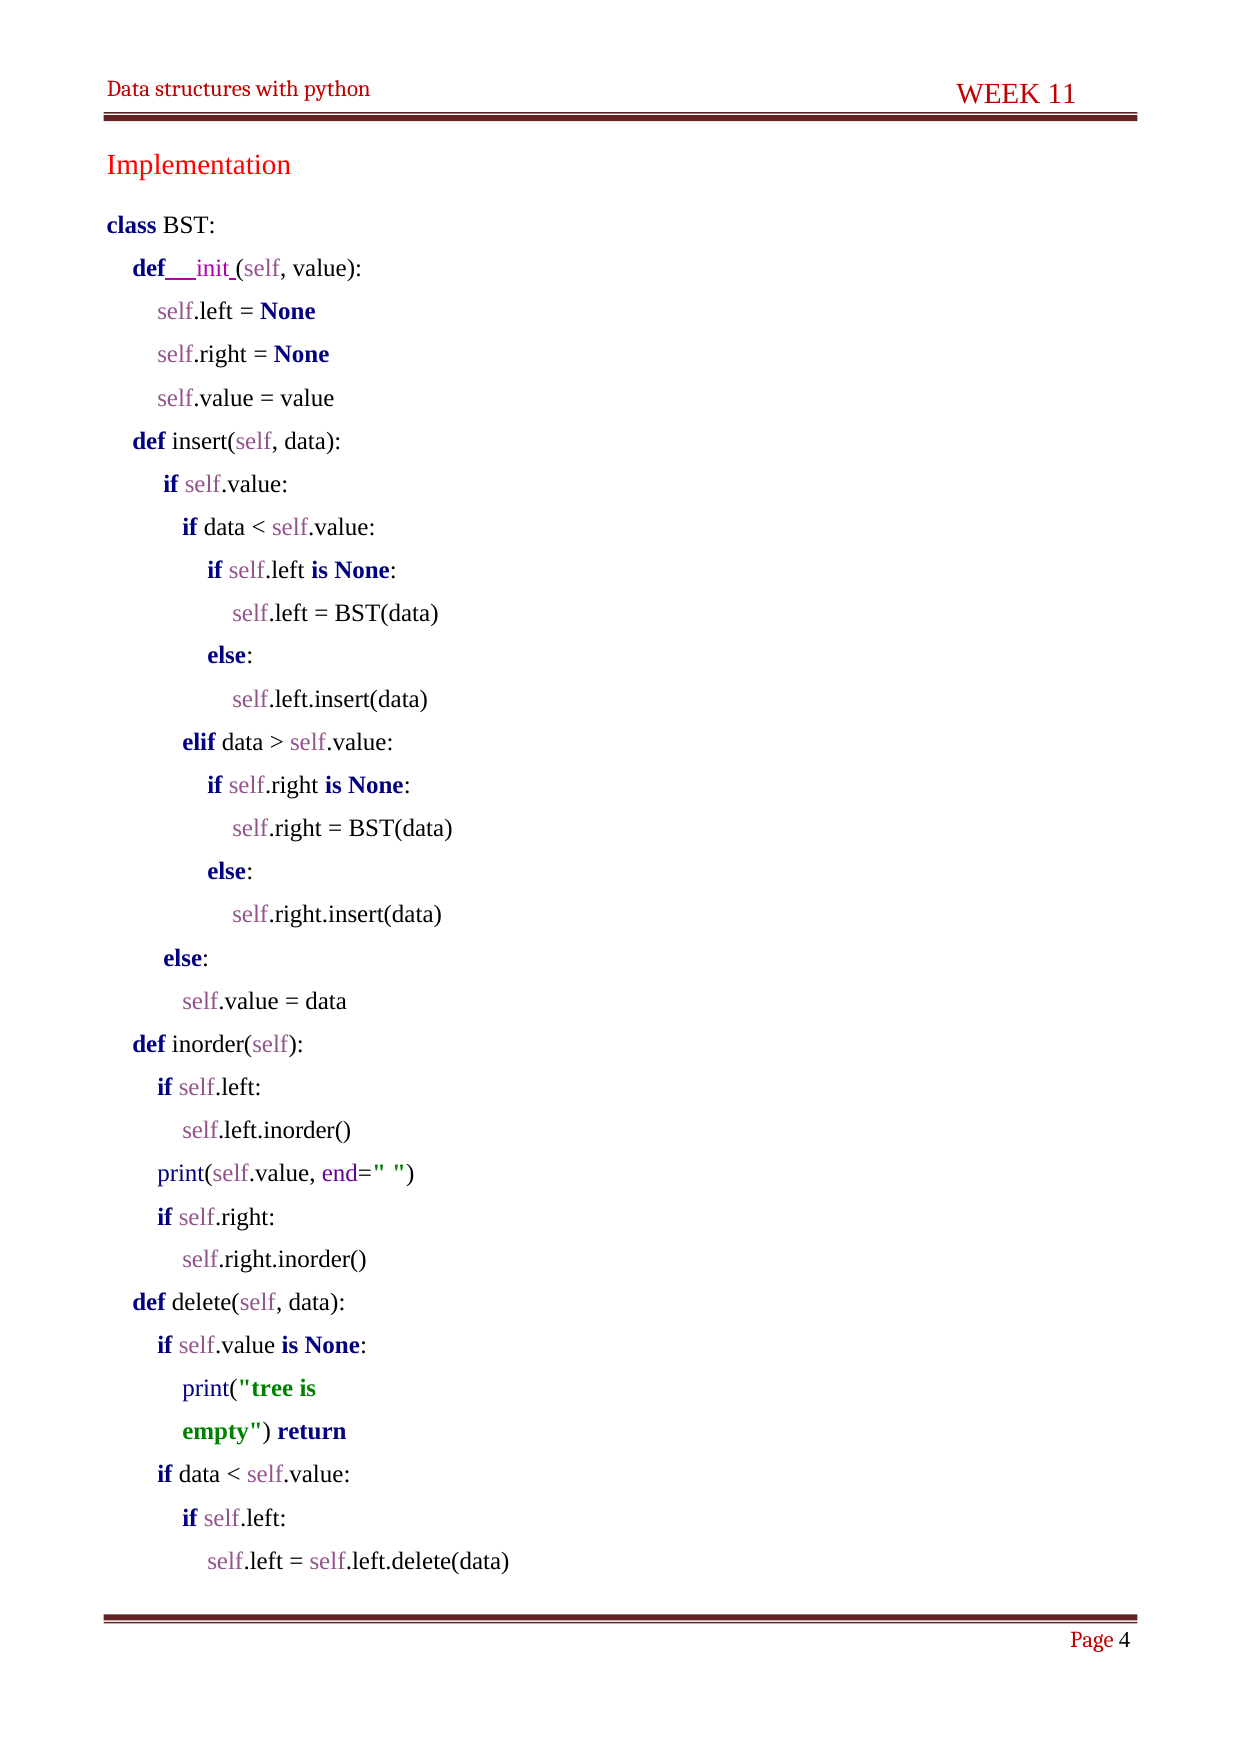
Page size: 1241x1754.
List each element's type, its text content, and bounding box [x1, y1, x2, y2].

subtitle else: [207, 856, 1157, 885]
text self.left = self.left.delete(data) [207, 1546, 1157, 1574]
text if self.left: [182, 1503, 1157, 1531]
text def insert(self, data): [132, 426, 1157, 454]
subtitle else: [207, 641, 1157, 669]
text self.right.insert(data) [232, 899, 1157, 928]
text self.left.insert(data) [232, 684, 1157, 712]
text def inorder(self): [132, 1029, 1157, 1057]
text if self.left is None: self.left = BST(data) [207, 555, 439, 627]
text if data < self.value: [182, 512, 1157, 541]
text if self.right is None: self.right = BST(data) [207, 770, 453, 842]
text def init (self, value): self.left = None self.right = None self.value = value [132, 253, 402, 411]
text def delete(self, data): [132, 1287, 1157, 1315]
text if self.left: self.left.inorder() [157, 1072, 352, 1144]
subtitle else: [163, 943, 1157, 971]
text class BST: [106, 210, 1157, 238]
text self.value = data [182, 986, 1157, 1014]
text if self.value: [163, 469, 1157, 497]
text if self.value is None: print("tree is empty") return [157, 1330, 411, 1445]
text print(self.value, end=" ") if self.right: [157, 1158, 414, 1230]
text if data < self.value: [157, 1459, 1157, 1488]
text self.right.inorder() [182, 1245, 1157, 1273]
text elif data > self.value: [182, 727, 1157, 755]
subtitle Implementation [106, 147, 1157, 181]
